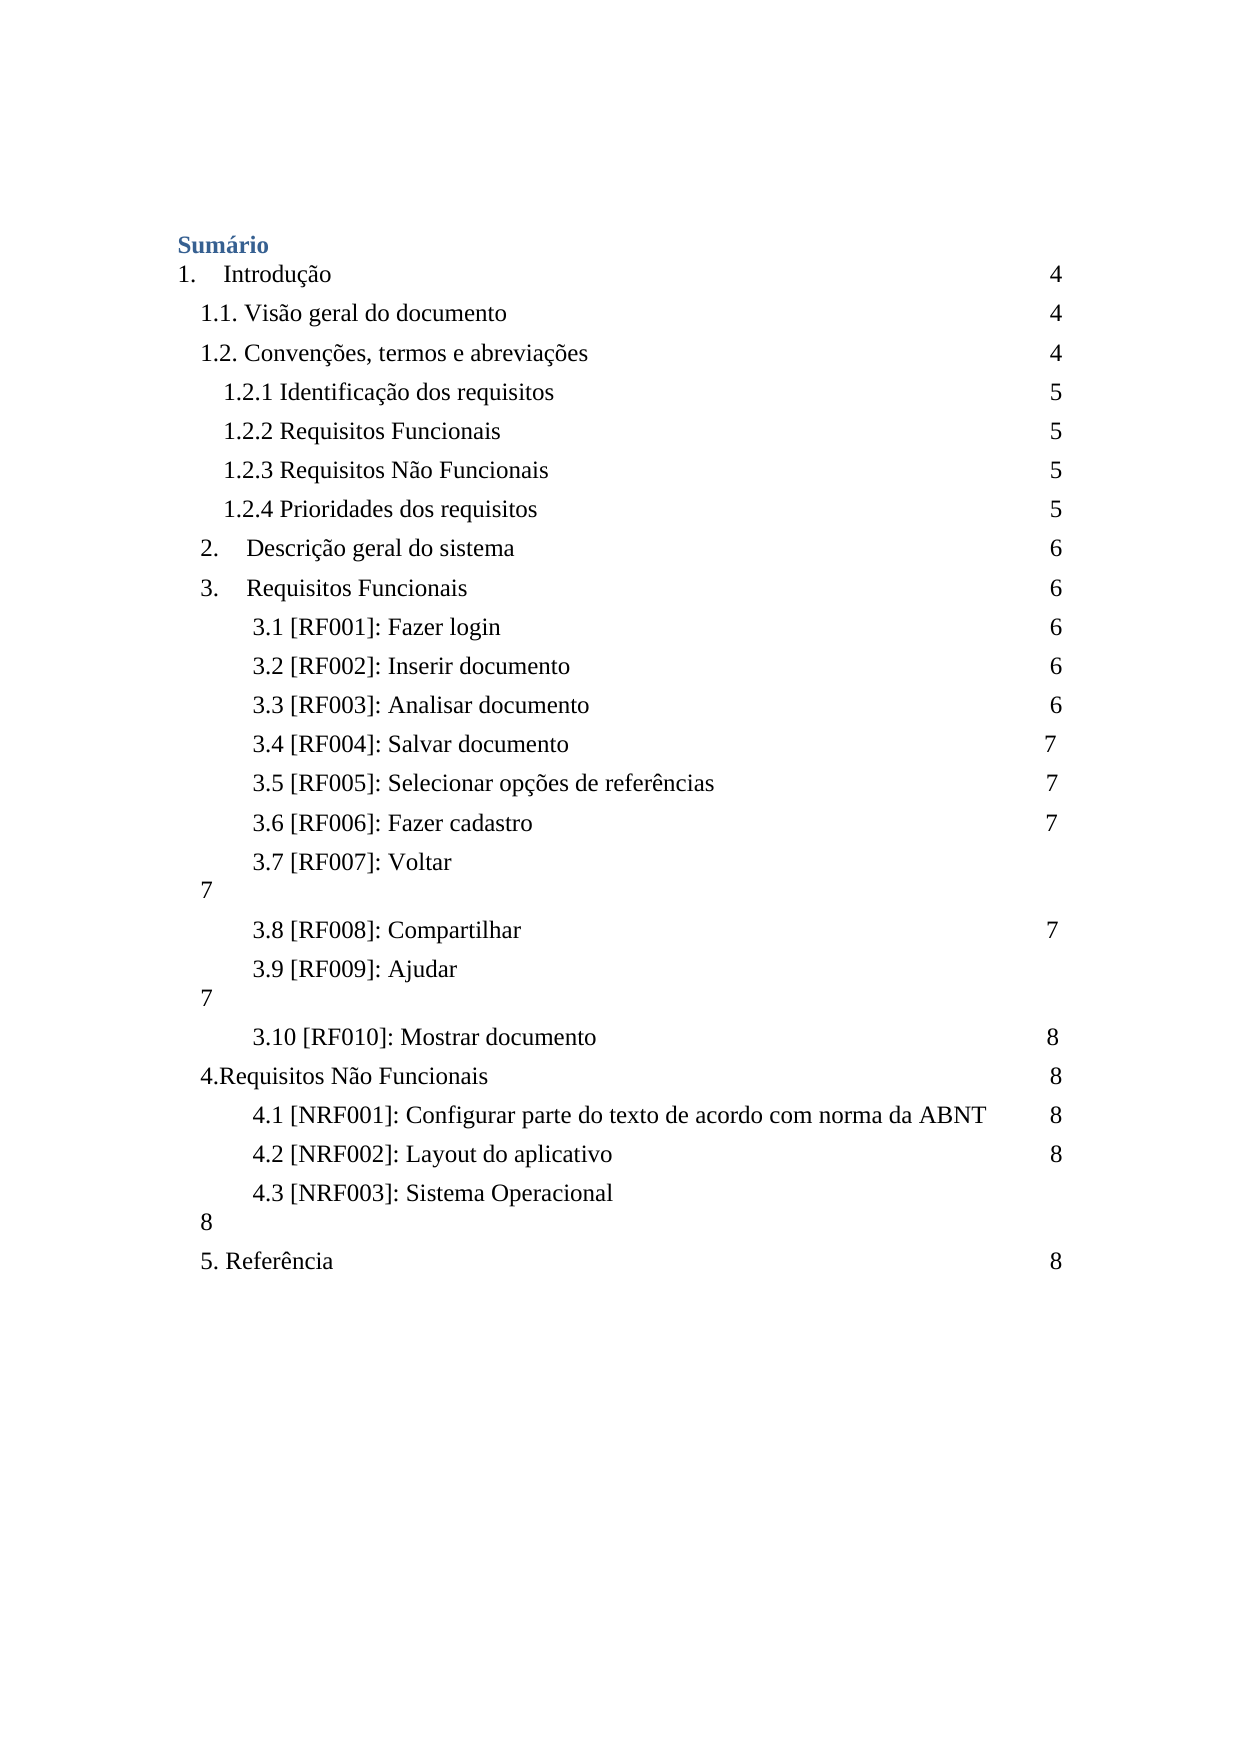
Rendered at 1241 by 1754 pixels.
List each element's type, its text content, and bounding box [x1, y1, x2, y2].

text Sumário [177, 231, 1063, 259]
